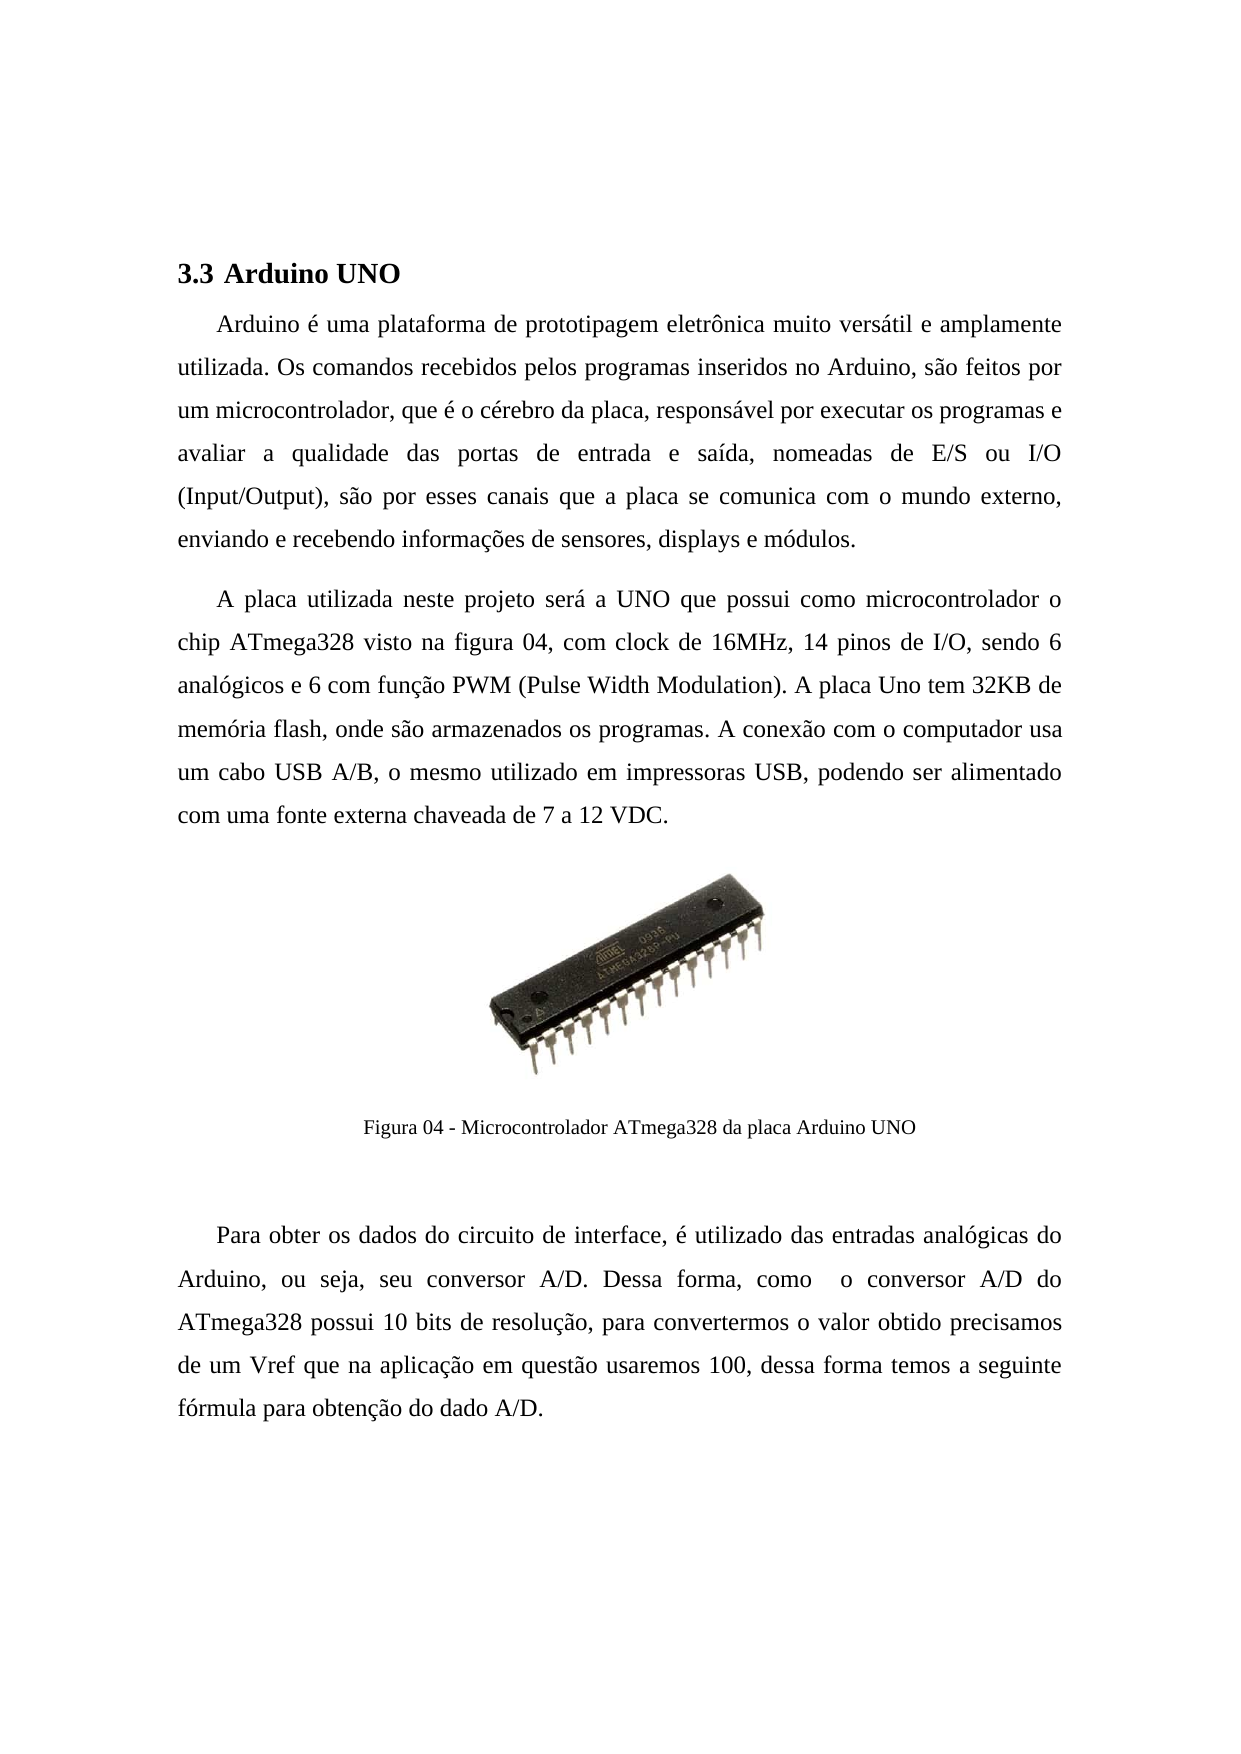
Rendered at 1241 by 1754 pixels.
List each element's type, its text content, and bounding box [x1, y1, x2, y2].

text A placa utilizada neste projeto será a UNO que possui como microcontrolador o chip ATmega328 visto na figura 04, com clock de 16MHz, 14 pinos de I/O, sendo 6 analógicos e 6 com função PWM (Pulse Width Modulation). A placa Uno tem 32KB de memória flash, onde são armazenados os programas. A conexão com o computador usa um cabo USB A/B, o mesmo utilizado em impressoras USB, podendo ser alimentado com uma fonte externa chaveada de 7 a 12 VDC. [177, 584, 1063, 829]
text Figura 04 - Microcontrolador ATmega328 da placa Arduino UNO [177, 1115, 1063, 1139]
text Arduino é uma plataforma de prototipagem eletrônica muito versátil e amplamente utilizada. Os comandos recebidos pelos programas inseridos no Arduino, são feitos por um microcontrolador, que é o cérebro da placa, responsável por executar os programas e avaliar a qualidade das portas de entrada e saída, nomeadas de E/S ou I/O (Input/Output), são por esses canais que a placa se comunica com o mundo externo, enviando e recebendo informações de sensores, displays e módulos. [177, 309, 1063, 553]
picture [419, 859, 860, 1085]
text Para obter os dados do circuito de interface, é utilizado das entradas analógicas do Arduino, ou seja, seu conversor A/D. Dessa forma, como o conversor A/D do ATmega328 possui 10 bits de resolução, para convertermos o valor obtido precisamos de um Vref que na aplicação em questão usaremos 100, dessa forma temos a seguinte fórmula para obtenção do dado A/D. [177, 1221, 1063, 1422]
list Arduino UNO [177, 256, 1063, 289]
